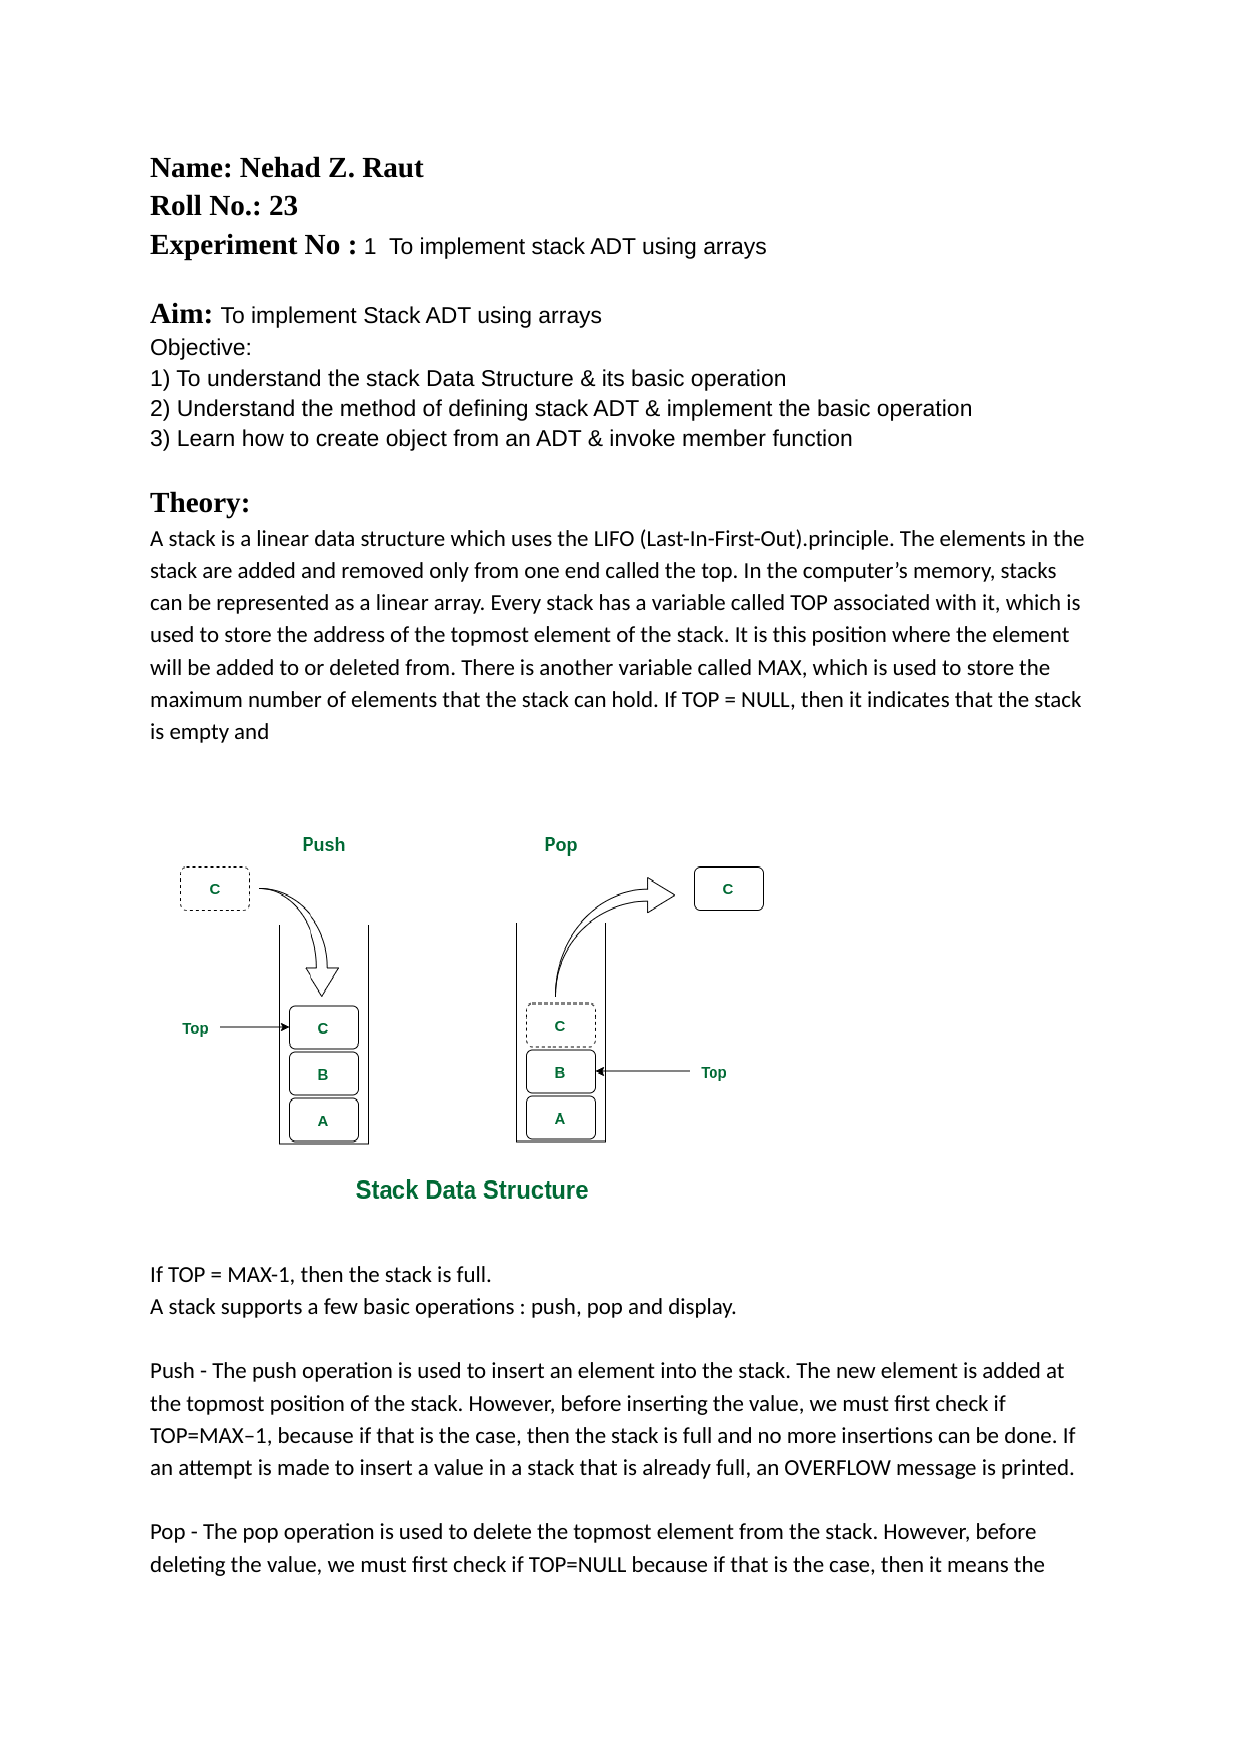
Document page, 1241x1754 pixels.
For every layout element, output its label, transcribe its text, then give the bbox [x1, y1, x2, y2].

text Push - The push operation is used to insert an element into the stack. The new element is added at the topmost position of the stack. However, before inserting the value, we must first check if TOP=MAX–1, because if that is the case, then the stack is full and no more insertions can be done. If an attempt is made to insert a value in a stack that is already full, an OVERFLOW message is printed. [150, 1357, 1090, 1481]
text Roll No.: 23 [150, 188, 1090, 222]
picture [150, 813, 793, 1224]
text Experiment No : 1 To implement stack ADT using arrays [150, 227, 1090, 261]
text Aim: To implement Stack ADT using arrays [150, 296, 1090, 329]
text A stack supports a few basic operations : push, pop and display. [150, 1292, 1090, 1320]
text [150, 1517, 1090, 1578]
text 1) To understand the stack Data Structure & its basic operation [150, 364, 1090, 391]
text Objective: [150, 334, 1090, 361]
text Theory: [150, 485, 1090, 519]
text 2) Understand the method of defining stack ADT & implement the basic operation [150, 395, 1090, 421]
text A stack is a linear data structure which uses the LIFO (Last-In-First-Out).principle. The elements in the stack are added and removed only from one end called the top. In the computer’s memory, stacks can be represented as a linear array. Every stack has a variable called TOP associated with it, which is used to store the address of the topmost element of the stack. It is this position where the element will be added to or deleted from. There is another variable called MAX, which is used to store the maximum number of elements that the stack can hold. If TOP = NULL, then it indicates that the stack is empty and [150, 524, 1090, 745]
text If TOP = MAX-1, then the stack is full. [150, 1260, 1090, 1288]
text Name: Nehad Z. Raut [150, 150, 1090, 183]
text 3) Learn how to create object from an ADT & invoke member function [150, 425, 1090, 451]
